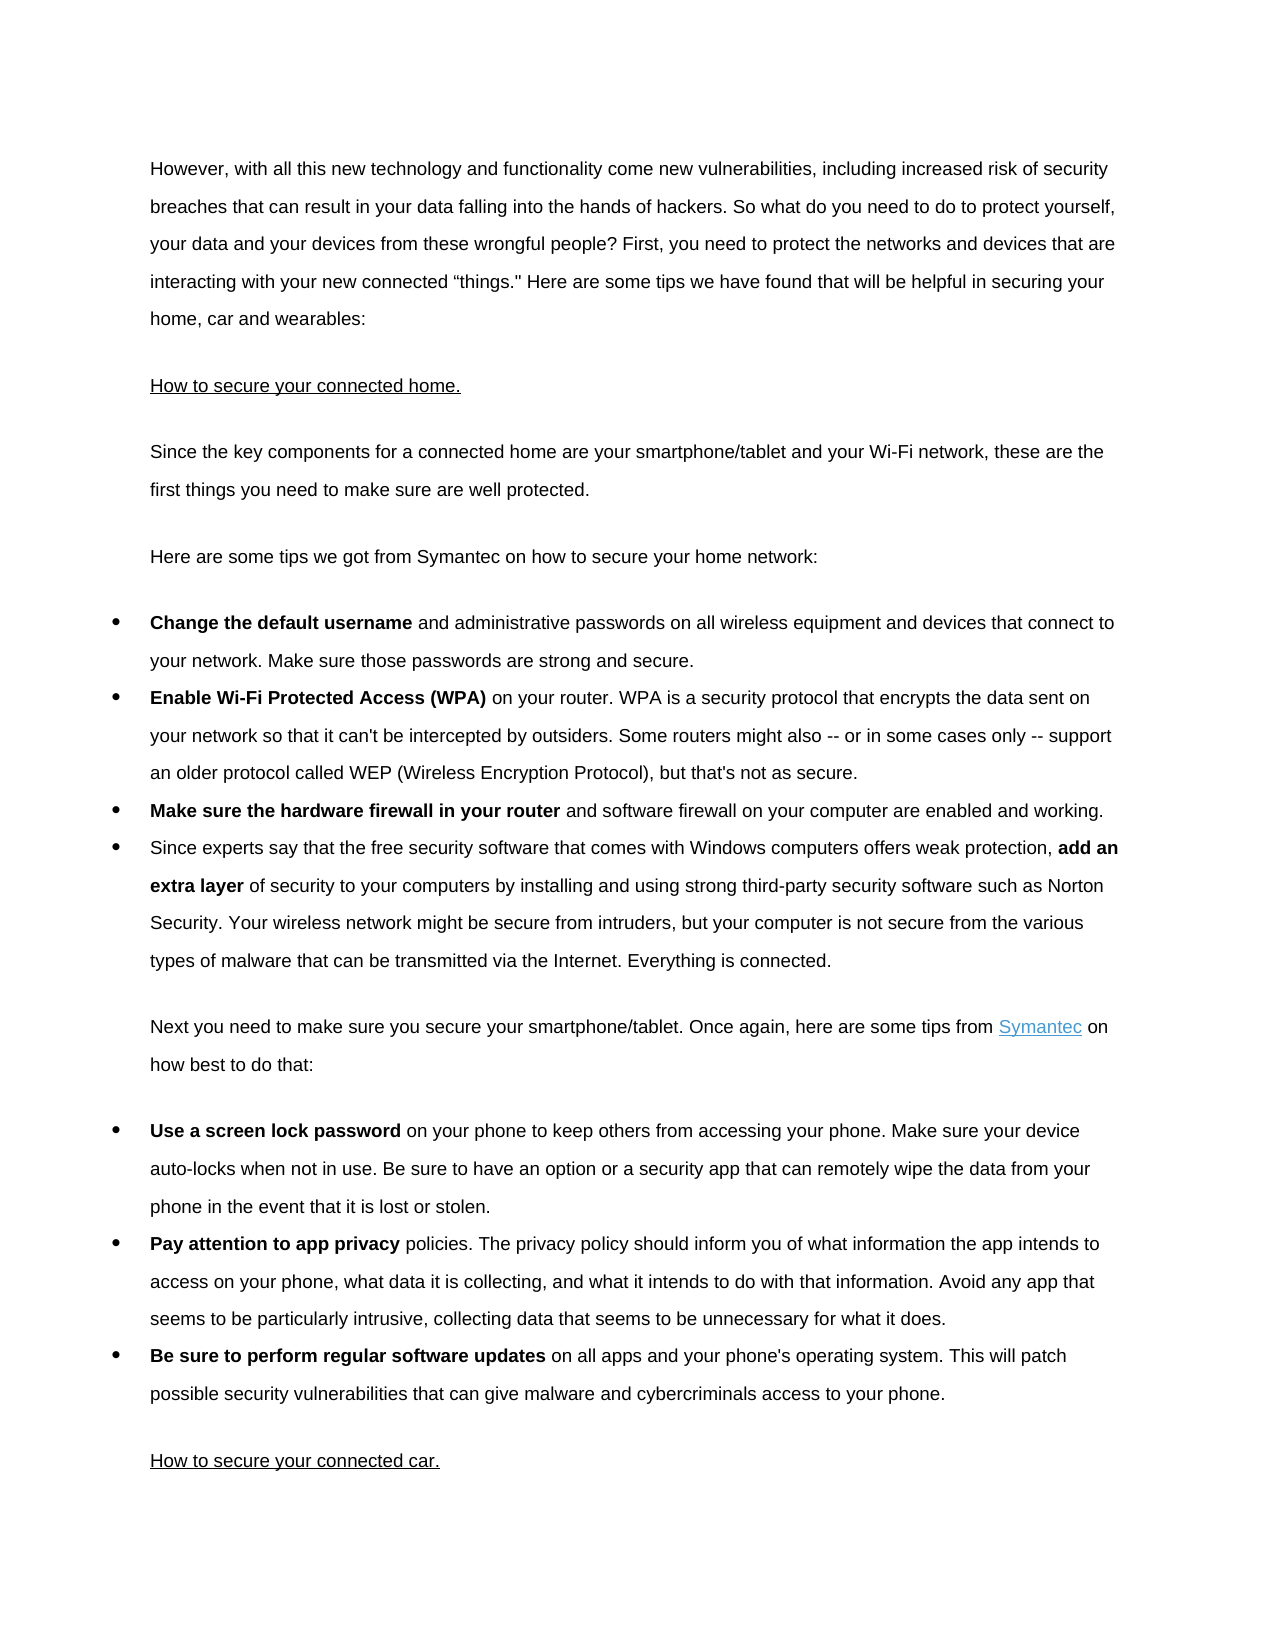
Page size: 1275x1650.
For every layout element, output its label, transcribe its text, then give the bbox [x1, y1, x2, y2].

list Change the default username and administrative passwords on all wireless equipment and devices that connect to your network. Make sure those passwords are strong and secure. [112, 604, 1125, 679]
list Enable Wi-Fi Protected Access (WPA) on your router. WPA is a security protocol that encrypts the data sent on your network so that it can't be intercepted by outsiders. Some routers might also -- or in some cases only -- support an older protocol called WEP (Wireless Encryption Protocol), but that's not as secure. [112, 679, 1125, 792]
list Use a screen lock password on your phone to keep others from accessing your phone. Make sure your device auto-locks when not in use. Be sure to have an option or a security app that can remotely wipe the data from your phone in the event that it is lost or stolen. [112, 1112, 1125, 1225]
text Since the key components for a connected home are your smartphone/tablet and your Wi-Fi network, these are the first things you need to make sure are well protected. [150, 433, 1125, 508]
text How to secure your connected car. [150, 1442, 1125, 1479]
list Pay attention to app privacy policies. The privacy policy should inform you of what information the app intends to access on your phone, what data it is collecting, and what it intends to do with that information. Avoid any app that seems to be particularly intrusive, collecting data that seems to be unnecessary for what it does. [112, 1225, 1125, 1337]
text Here are some tips we got from Symantec on how to secure your home network: [150, 537, 1125, 575]
text Next you need to make sure you secure your smartphone/tablet. Once again, here are some tips from Symantec on how best to do that: [150, 1008, 1125, 1083]
text How to secure your connected home. [150, 367, 1125, 404]
list Make sure the hardware firewall in your router and software firewall on your computer are enabled and working. [112, 792, 1125, 829]
list Be sure to perform regular software updates on all apps and your phone's operating system. This will patch possible security vulnerabilities that can give malware and cybercriminals access to your phone. [112, 1337, 1125, 1412]
text However, with all this new technology and functionality come new vulnerabilities, including increased risk of security breaches that can result in your data falling into the hands of hackers. So what do you need to do to protect yourself, your data and your devices from these wrongful people? First, you need to protect the networks and devices that are interacting with your new connected “things." Here are some tips we have found that will be helpful in securing your home, car and wearables: [150, 150, 1125, 337]
list Since experts say that the free security software that comes with Windows computers offers weak protection, add an extra layer of security to your computers by installing and using strong third-party security software such as Norton Security. Your wireless network might be secure from intruders, but your computer is not secure from the various types of malware that can be transmitted via the Internet. Everything is connected. [112, 829, 1125, 979]
